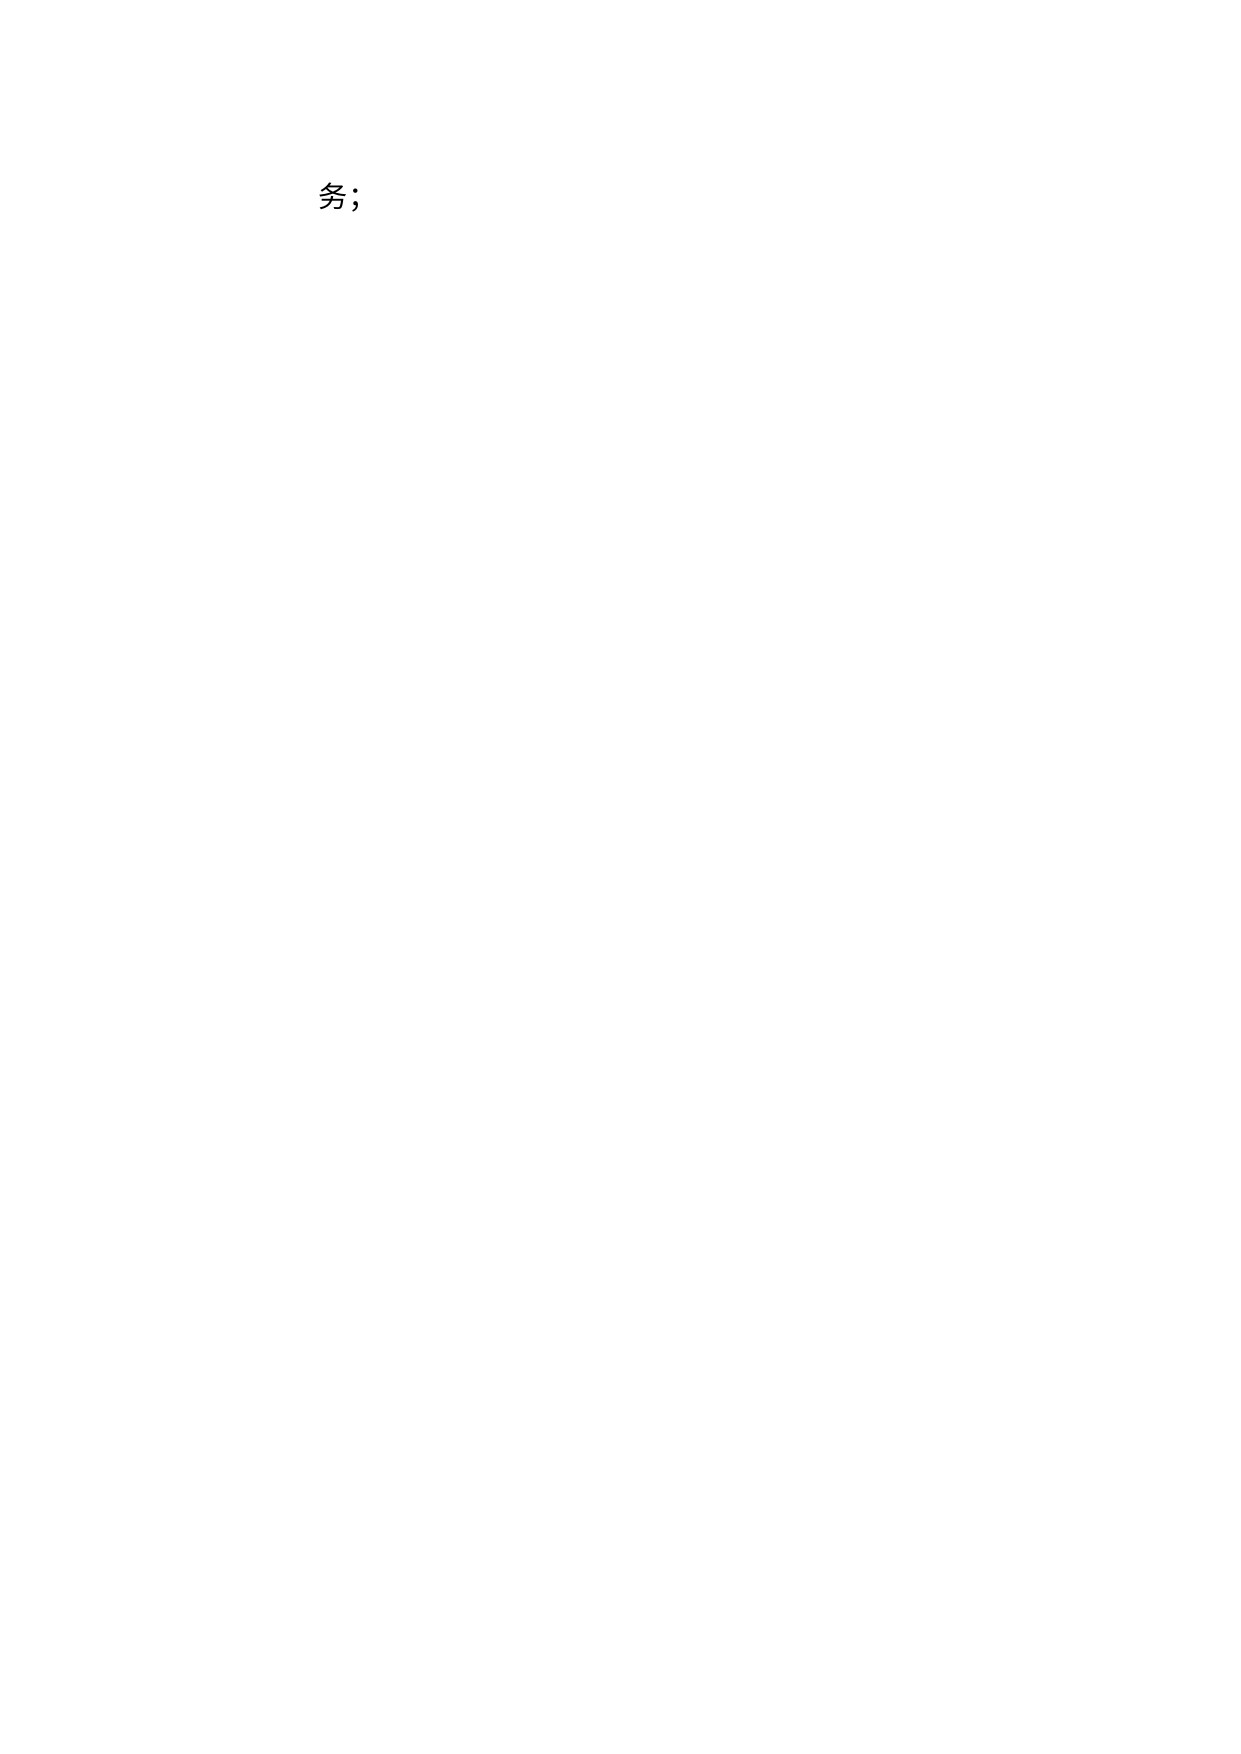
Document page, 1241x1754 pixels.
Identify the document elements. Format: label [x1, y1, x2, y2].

list [275, 162, 1053, 227]
